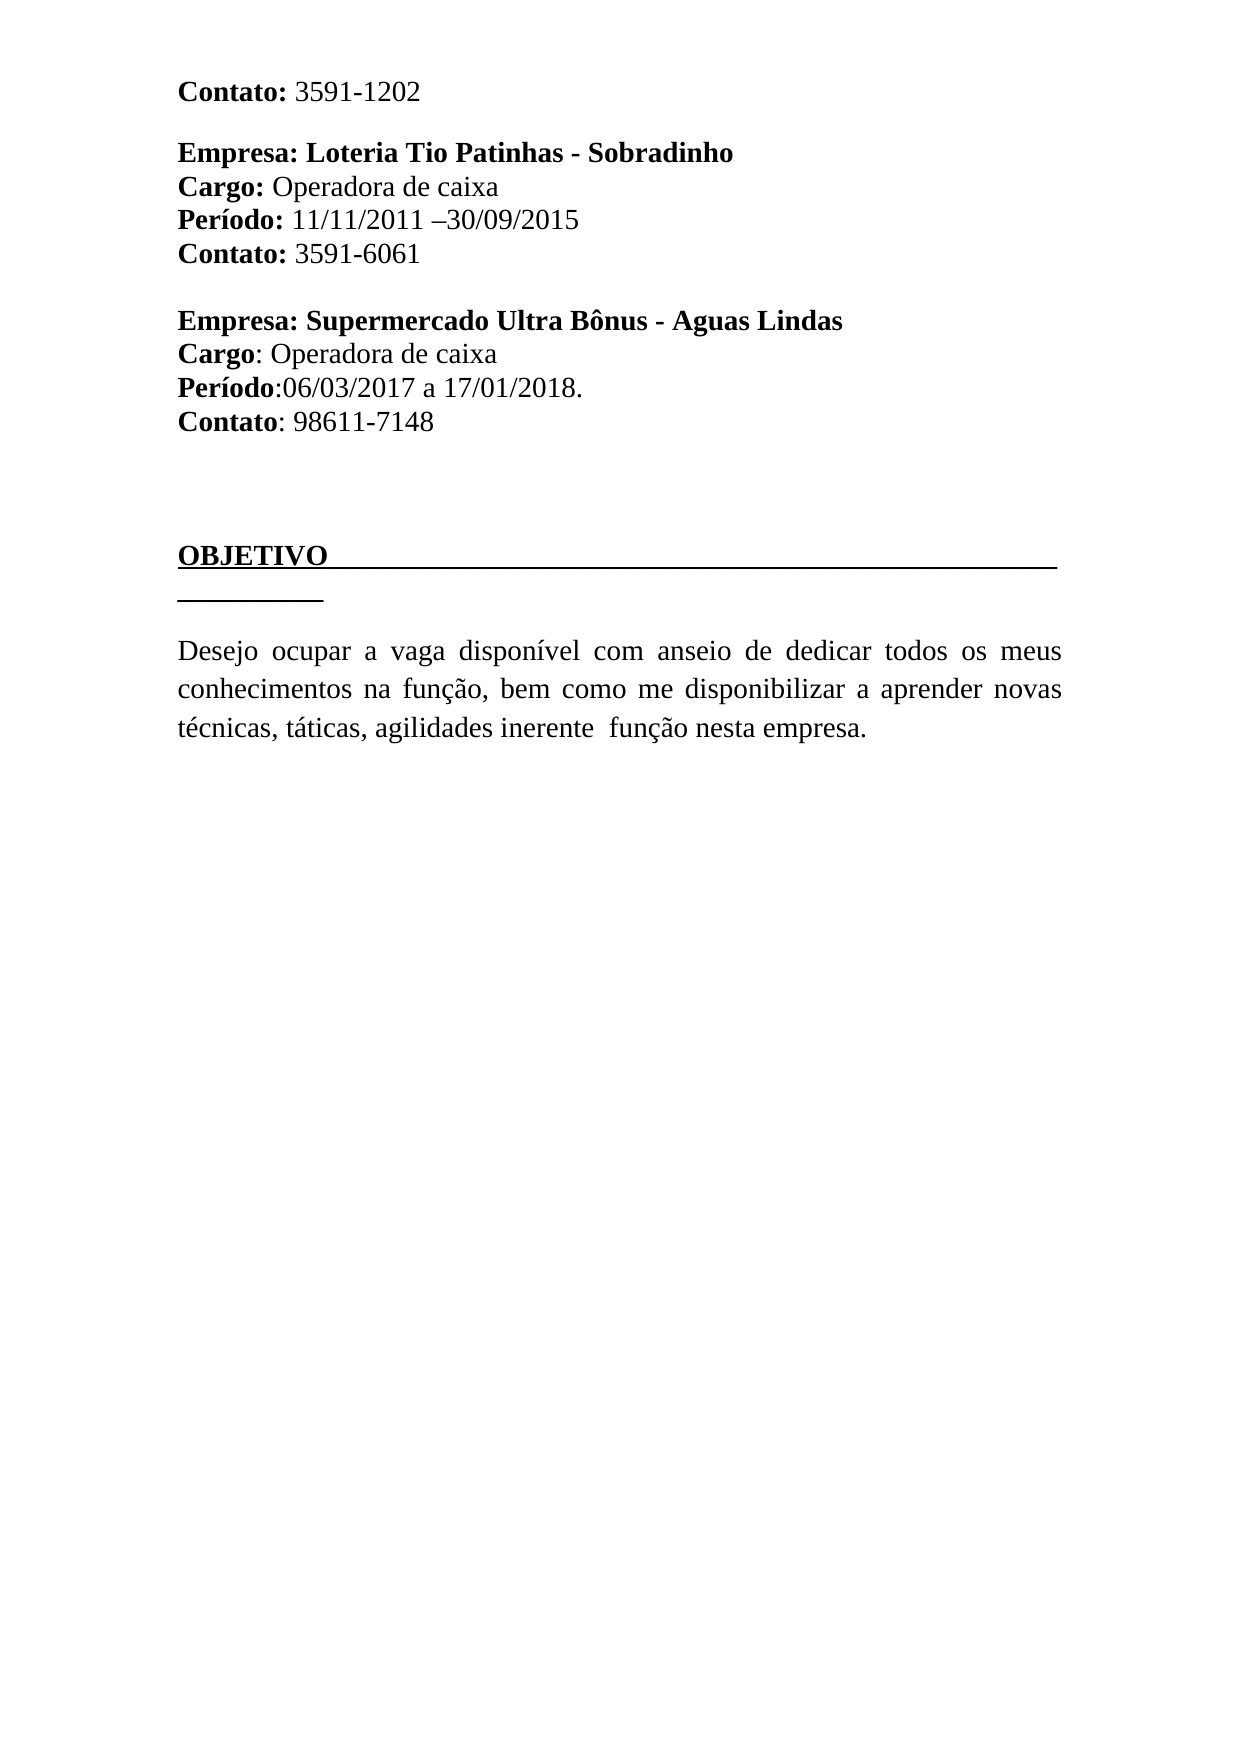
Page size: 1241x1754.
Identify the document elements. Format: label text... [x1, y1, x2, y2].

text Desejo ocupar a vaga disponível com anseio de dedicar todos os meus conhecimentos na função, bem como me disponibilizar a aprender novas técnicas, táticas, agilidades inerente função nesta empresa. [177, 633, 1063, 744]
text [177, 74, 1063, 135]
text OBJETIVO____________________________________________________________ [177, 538, 1063, 633]
text Cargo: Operadora de caixa Período: 11/11/2011 –30/09/2015 Contato: 3591-6061 [177, 169, 1063, 269]
text Contato: 98611-7148 [177, 404, 1063, 437]
text Empresa: Supermercado Ultra Bônus - Aguas Lindas [177, 303, 1063, 337]
text Período:06/03/2017 a 17/01/2018. [177, 370, 1063, 404]
text Cargo: Operadora de caixa [177, 337, 1063, 370]
text Empresa: Loteria Tio Patinhas - Sobradinho [177, 135, 1063, 169]
